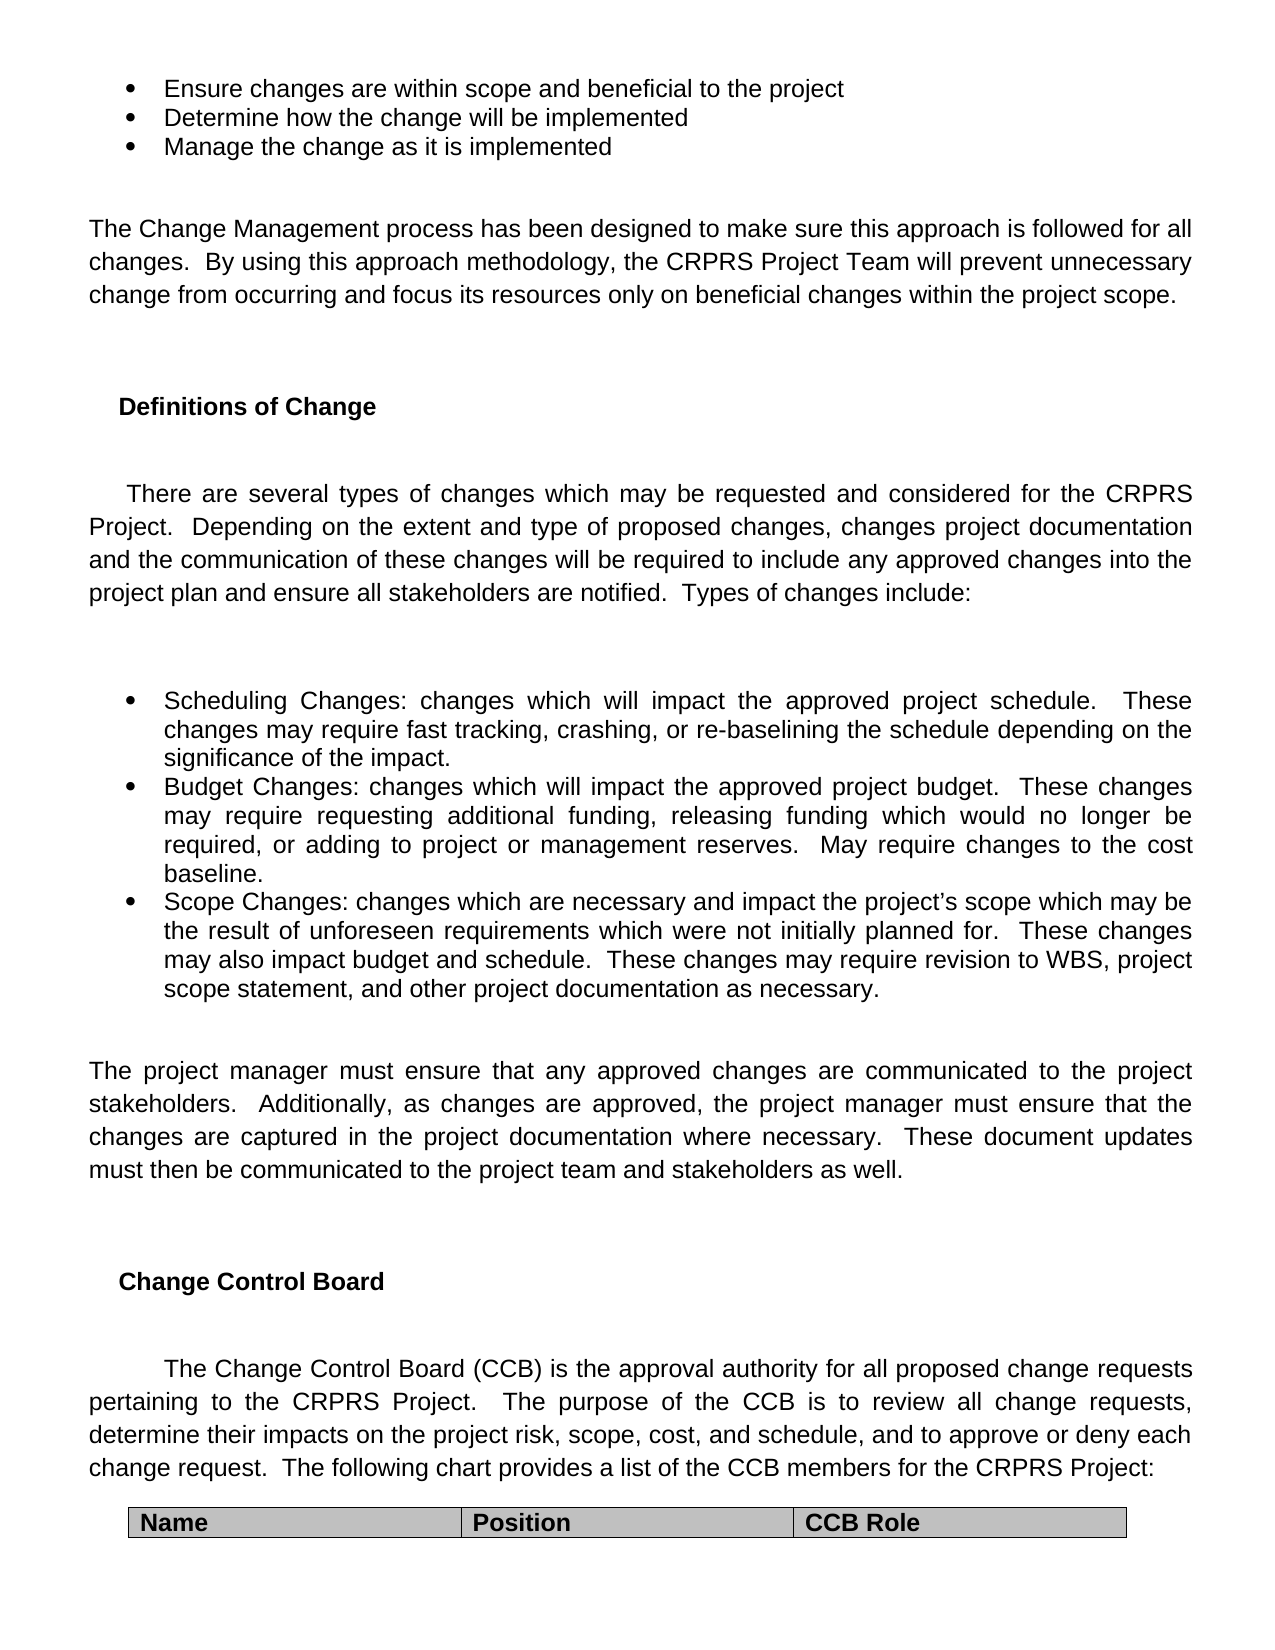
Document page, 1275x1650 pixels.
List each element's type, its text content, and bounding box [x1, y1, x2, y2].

text The project manager must ensure that any approved changes are communicated to the project stakeholders. Additionally, as changes are approved, the project manager must ensure that the changes are captured in the project documentation where necessary. These document updates must then be communicated to the project team and stakeholders as well. [89, 1056, 1194, 1184]
subtitle Definitions of Change [89, 392, 1194, 421]
table_header Name [129, 1508, 461, 1537]
list Ensure changes are within scope and beneficial to the project [126, 74, 1194, 103]
text There are several types of changes which may be requested and considered for the CRPRS Project. Depending on the extent and type of proposed changes, changes project documentation and the communication of these changes will be required to include any approved changes into the project plan and ensure all stakeholders are notified. Types of changes include: [89, 479, 1194, 607]
list Scheduling Changes: changes which will impact the approved project schedule. These changes may require fast tracking, crashing, or re-baselining the schedule depending on the significance of the impact. [126, 686, 1194, 772]
list Manage the change as it is implemented [126, 132, 1194, 160]
list Scope Changes: changes which are necessary and impact the project’s scope which may be the result of unforeseen requirements which were not initially planned for. These changes may also impact budget and schedule. These changes may require revision to WBS, project scope statement, and other project documentation as necessary. [126, 887, 1194, 1002]
table_header Position [462, 1508, 793, 1537]
text The Change Management process has been designed to make sure this approach is followed for all changes. By using this approach methodology, the CRPRS Project Team will prevent unnecessary change from occurring and focus its resources only on beneficial changes within the project scope. [89, 214, 1194, 309]
list Budget Changes: changes which will impact the approved project budget. These changes may require requesting additional funding, releasing funding which would no longer be required, or adding to project or management reserves. May require changes to the cost baseline. [126, 772, 1194, 887]
subtitle Change Control Board [89, 1267, 1194, 1296]
list Determine how the change will be implemented [126, 103, 1194, 132]
text The Change Control Board (CCB) is the approval authority for all proposed change requests pertaining to the CRPRS Project. The purpose of the CCB is to review all change requests, determine their impacts on the project risk, scope, cost, and schedule, and to approve or deny each change request. The following chart provides a list of the CCB members for the CRPRS Project: [89, 1354, 1194, 1482]
table_header CCB Role [794, 1508, 1126, 1537]
